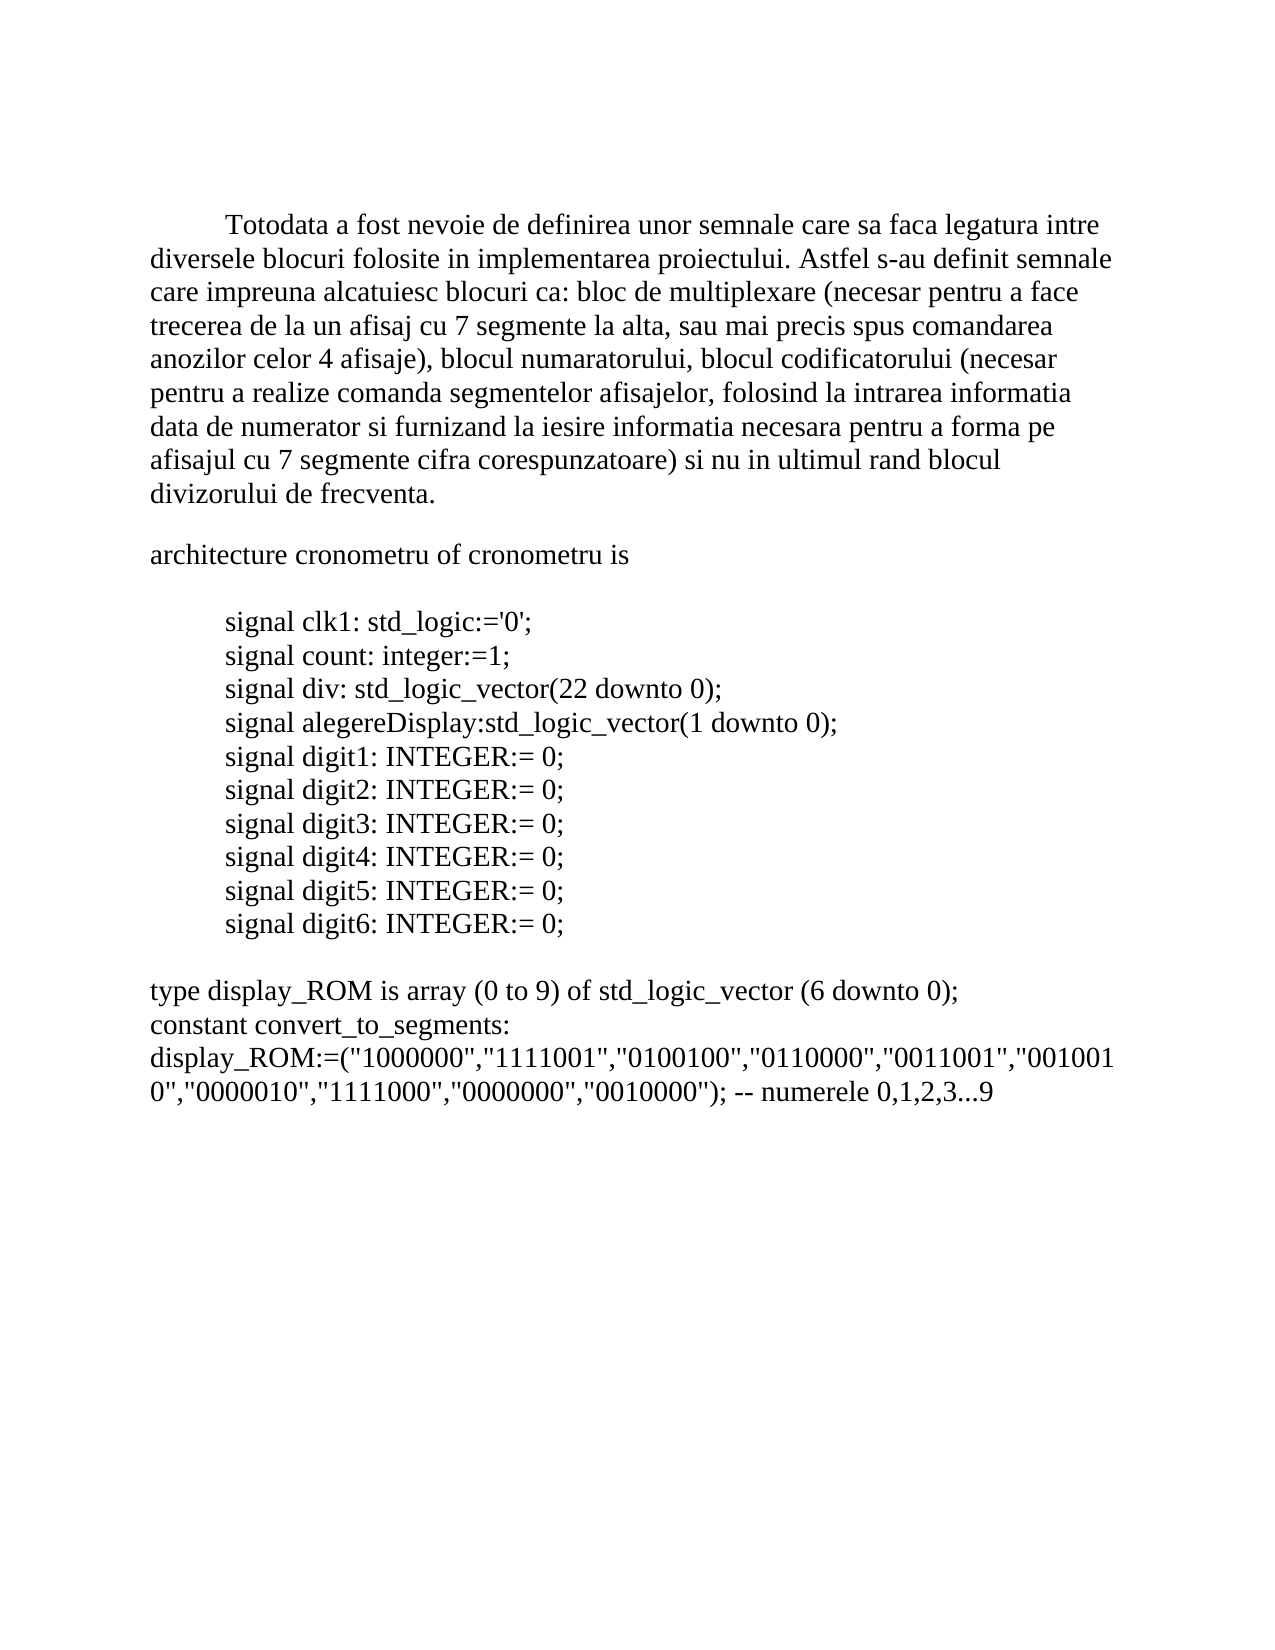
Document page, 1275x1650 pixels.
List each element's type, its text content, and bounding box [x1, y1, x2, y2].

text signal div: std_logic_vector(22 downto 0); [150, 672, 1125, 705]
text type display_ROM is array (0 to 9) of std_logic_vector (6 downto 0); [150, 973, 1125, 1007]
text signal alegereDisplay:std_logic_vector(1 downto 0); [150, 705, 1125, 739]
text constant convert_to_segments: display_ROM:=("1000000","1111001","0100100","0110000","0011001","0010010","0000010","1111000","0000000","0010000"); -- numerele 0,1,2,3...9 [150, 1007, 1125, 1108]
text signal digit4: INTEGER:= 0; [150, 839, 1125, 873]
text signal clk1: std_logic:='0'; [150, 604, 1125, 638]
text signal digit2: INTEGER:= 0; [150, 772, 1125, 806]
text signal digit5: INTEGER:= 0; [150, 873, 1125, 906]
text signal digit3: INTEGER:= 0; [150, 806, 1125, 839]
text signal digit6: INTEGER:= 0; [150, 906, 1125, 940]
text Totodata a fost nevoie de definirea unor semnale care sa faca legatura intre diversele blocuri folosite in implementarea proiectului. Astfel s-au definit semnale care impreuna alcatuiesc blocuri ca: bloc de multiplexare (necesar pentru a face trecerea de la un afisaj cu 7 segmente la alta, sau mai precis spus comandarea anozilor celor 4 afisaje), blocul numaratorului, blocul codificatorului (necesar pentru a realize comanda segmentelor afisajelor, folosind la intrarea informatia data de numerator si furnizand la iesire informatia necesara pentru a forma pe afisajul cu 7 segmente cifra corespunzatoare) si nu in ultimul rand blocul divizorului de frecventa. [150, 207, 1125, 509]
text architecture cronometru of cronometru is [150, 537, 1125, 571]
text signal count: integer:=1; [150, 638, 1125, 672]
text signal digit1: INTEGER:= 0; [150, 739, 1125, 772]
